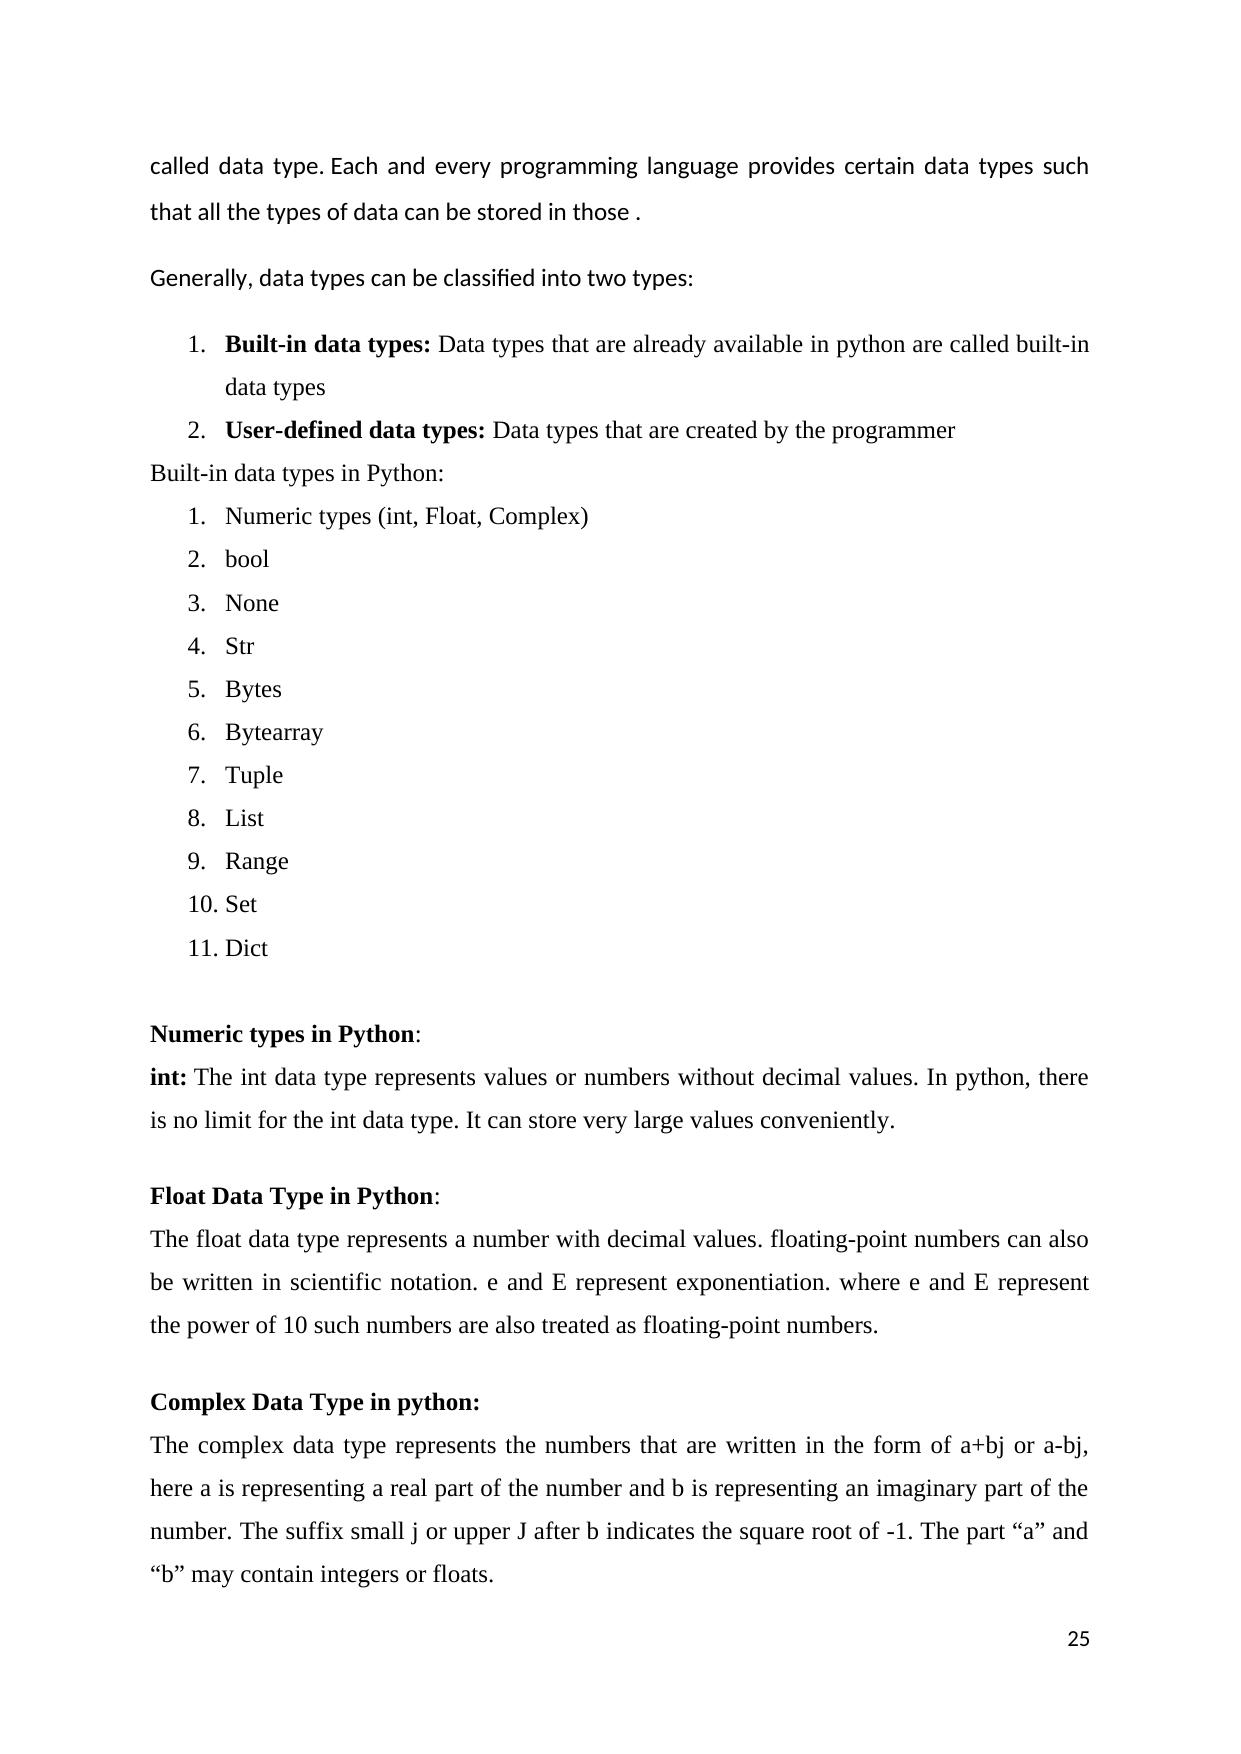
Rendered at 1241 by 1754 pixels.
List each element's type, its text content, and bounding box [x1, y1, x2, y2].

text Generally, data types can be classified into two types: [150, 262, 1090, 293]
subtitle Numeric types in Python: [150, 1019, 1090, 1048]
list User-defined data types: Data types that are created by the programmer [187, 415, 1090, 444]
list Range [187, 846, 1090, 875]
list Built-in data types: Data types that are already available in python are called built-in data types [187, 329, 1090, 401]
subtitle Built-in data types in Python: [150, 458, 1090, 487]
list Str [187, 631, 1090, 659]
list Numeric types (int, Float, Complex) [187, 501, 1090, 530]
list bool [187, 544, 1090, 573]
list Bytearray [187, 717, 1090, 746]
subtitle Float Data Type in Python: [150, 1181, 1090, 1210]
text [150, 150, 1090, 226]
list List [187, 803, 1090, 832]
text The float data type represents a number with decimal values. floating-point numbers can also be written in scientific notation. e and E represent exponentiation. where e and E represent the power of 10 such numbers are also treated as floating-point numbers. [150, 1224, 1090, 1339]
list Bytes [187, 674, 1090, 703]
list Set [187, 889, 1090, 918]
text int: The int data type represents values or numbers without decimal values. In python, there is no limit for the int data type. It can store very large values conveniently. [150, 1062, 1090, 1134]
subtitle Complex Data Type in python: [150, 1387, 1090, 1416]
list Tuple [187, 760, 1090, 789]
list Dict [187, 933, 1090, 961]
text The complex data type represents the numbers that are written in the form of a+bj or a-bj, here a is representing a real part of the number and b is representing an imaginary part of the number. The suffix small j or upper J after b indicates the square root of -1. The part “a” and “b” may contain integers or floats. [150, 1430, 1090, 1588]
list None [187, 588, 1090, 616]
